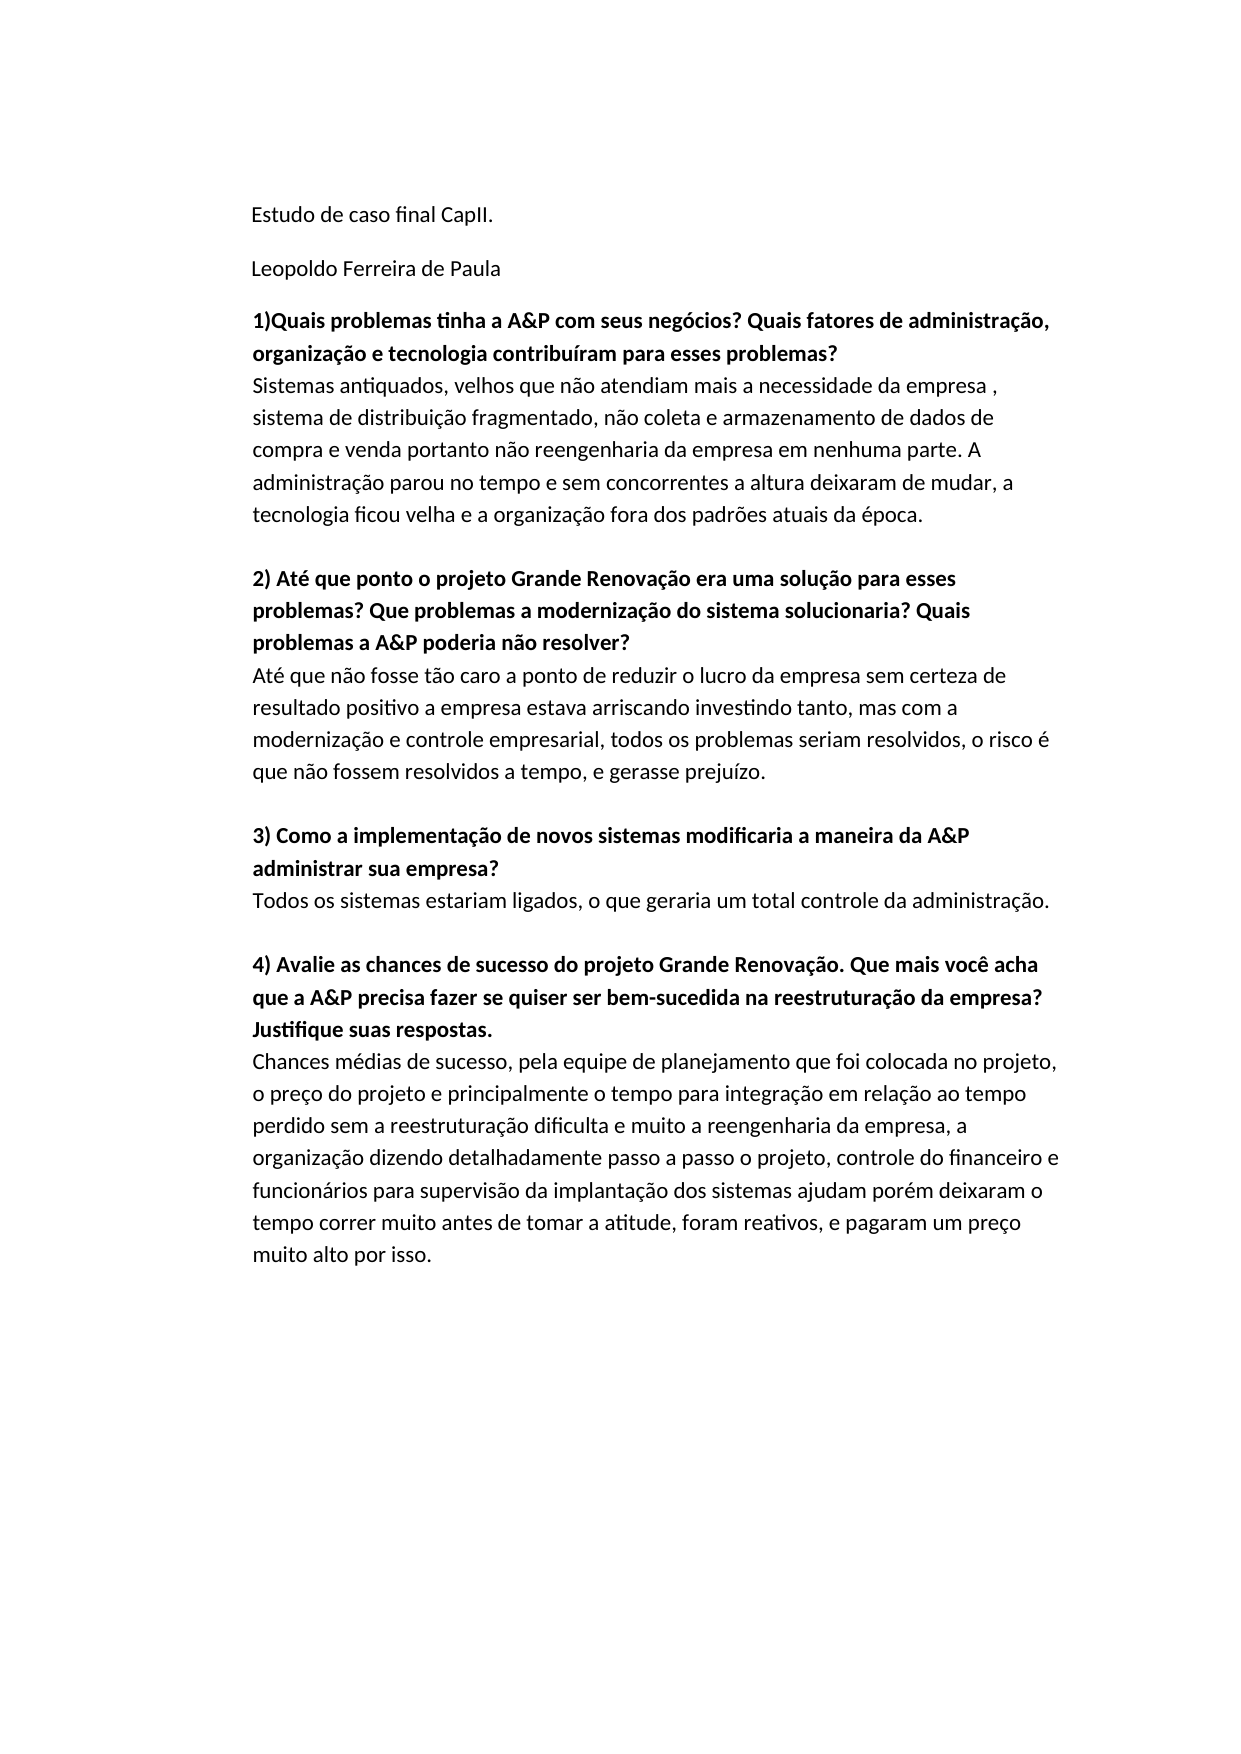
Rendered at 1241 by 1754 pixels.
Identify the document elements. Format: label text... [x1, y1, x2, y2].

text Estudo de caso final CapII. [177, 201, 1063, 229]
text Leopoldo Ferreira de Paula [177, 254, 1063, 282]
list Até que não fosse tão caro a ponto de reduzir o lucro da empresa sem certeza de resultado positivo a empresa estava arriscando investindo tanto, mas com a modernização e controle empresarial, todos os problemas seriam resolvidos, o risco é que não fossem resolvidos a tempo, e gerasse prejuízo. [252, 661, 1063, 785]
list Chances médias de sucesso, pela equipe de planejamento que foi colocada no projeto, o preço do projeto e principalmente o tempo para integração em relação ao tempo perdido sem a reestruturação dificulta e muito a reengenharia da empresa, a organização dizendo detalhadamente passo a passo o projeto, controle do financeiro e funcionários para supervisão da implantação dos sistemas ajudam porém deixaram o tempo correr muito antes de tomar a atitude, foram reativos, e pagaram um preço muito alto por isso. [252, 1047, 1063, 1268]
list Sistemas antiquados, velhos que não atendiam mais a necessidade da empresa , sistema de distribuição fragmentado, não coleta e armazenamento de dados de compra e venda portanto não reengenharia da empresa em nenhuma parte. A administração parou no tempo e sem concorrentes a altura deixaram de mudar, a tecnologia ficou velha e a organização fora dos padrões atuais da época. 2) Até que ponto o projeto Grande Renovação era uma solução para esses problemas? Que problemas a modernização do sistema solucionaria? Quais problemas a A&P poderia não resolver? [252, 371, 1063, 657]
list 4) Avalie as chances de sucesso do projeto Grande Renovação. Que mais você acha que a A&P precisa fazer se quiser ser bem-sucedida na reestruturação da empresa? Justifique suas respostas. [252, 950, 1063, 1043]
list 1)Quais problemas tinha a A&P com seus negócios? Quais fatores de administração, organização e tecnologia contribuíram para esses problemas? [252, 307, 1063, 367]
list 3) Como a implementação de novos sistemas modificaria a maneira da A&P administrar sua empresa? Todos os sistemas estariam ligados, o que geraria um total controle da administração. [252, 789, 1063, 914]
